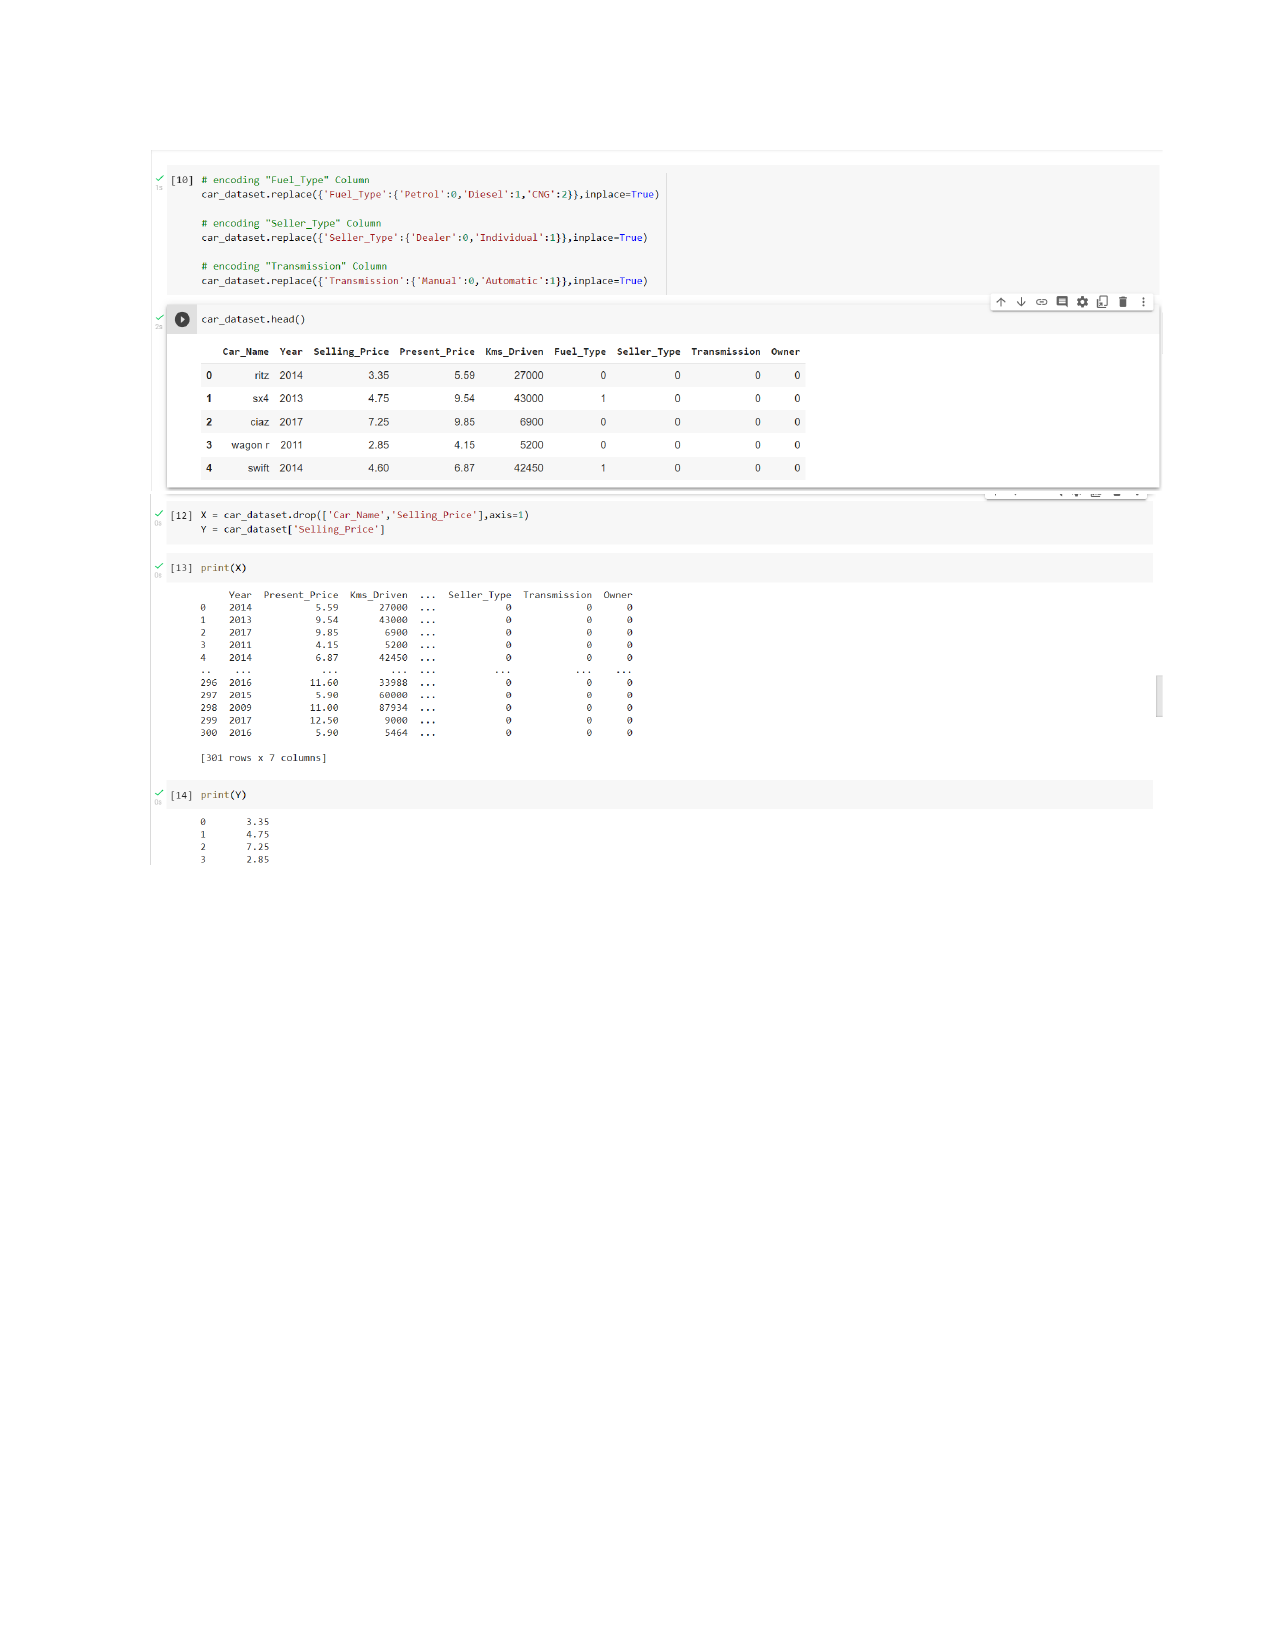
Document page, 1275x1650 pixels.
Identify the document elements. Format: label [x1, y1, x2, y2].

picture [150, 494, 1163, 865]
picture [150, 150, 1163, 491]
